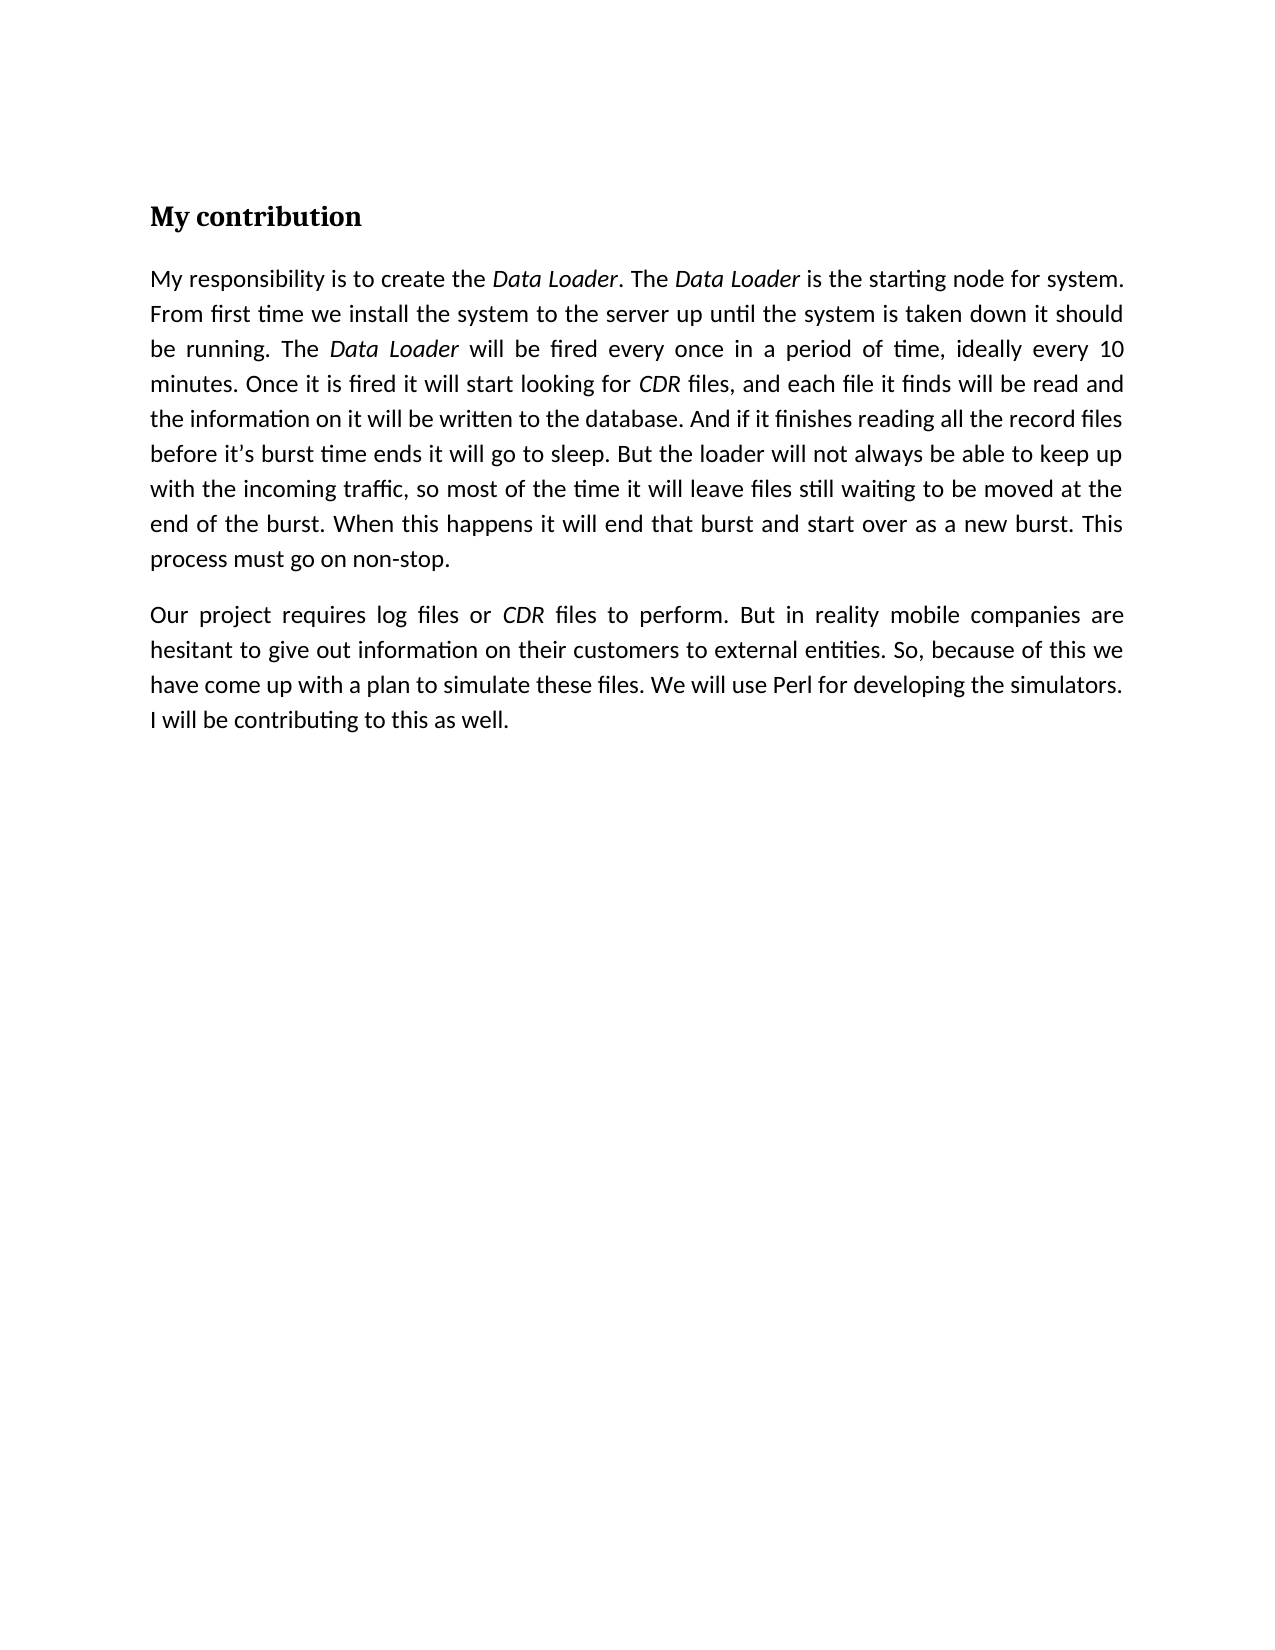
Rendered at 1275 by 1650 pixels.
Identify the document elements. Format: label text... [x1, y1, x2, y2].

subtitle My contribution [150, 200, 1125, 233]
text Our project requires log files or CDR files to perform. But in reality mobile companies are hesitant to give out information on their customers to external entities. So, because of this we have come up with a plan to simulate these files. We will use Perl for developing the simulators. I will be contributing to this as well. [150, 599, 1125, 735]
text My responsibility is to create the Data Loader. The Data Loader is the starting node for system. From first time we install the system to the server up until the system is taken down it should be running. The Data Loader will be fired every once in a period of time, ideally every 10 minutes. Once it is fired it will start looking for CDR files, and each file it finds will be read and the information on it will be written to the database. And if it finishes reading all the record files before it’s burst time ends it will go to sleep. But the loader will not always be able to keep up with the incoming traffic, so most of the time it will leave files still waiting to be moved at the end of the burst. When this happens it will end that burst and start over as a new burst. This process must go on non-stop. [150, 263, 1125, 574]
